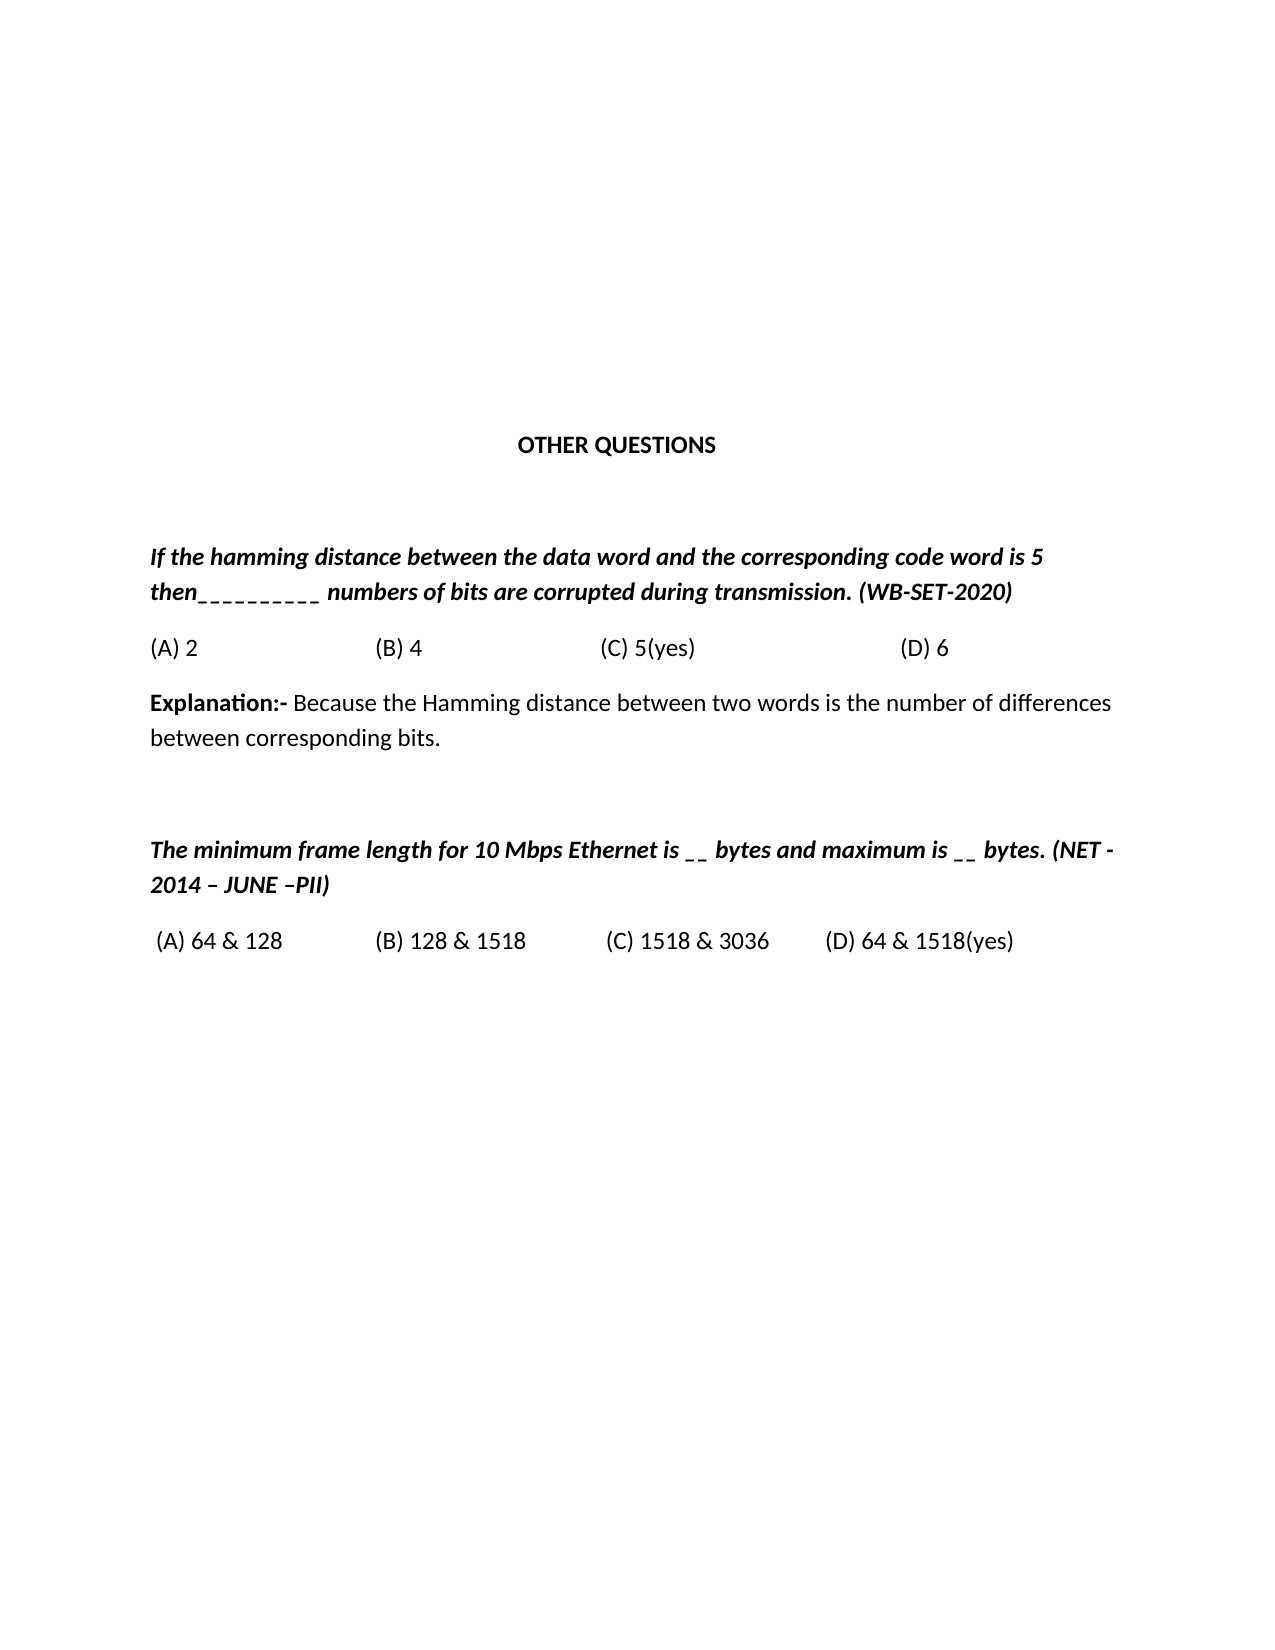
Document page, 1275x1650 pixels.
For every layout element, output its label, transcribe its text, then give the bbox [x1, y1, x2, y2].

text (A) 64 & 128 (B) 128 & 1518 (C) 1518 & 3036 (D) 64 & 1518(yes) [150, 925, 1125, 956]
text (A) 2 (B) 4 (C) 5(yes) (D) 6 [150, 632, 1125, 662]
text The minimum frame length for 10 Mbps Ethernet is __ bytes and maximum is __ bytes. (NET -2014 – JUNE –PII) [150, 834, 1125, 900]
text OTHER QUESTIONS [150, 429, 1125, 460]
text If the hamming distance between the data word and the corresponding code word is 5 then__________ numbers of bits are corrupted during transmission. (WB-SET-2020) [150, 541, 1125, 606]
text Explanation:- Because the Hamming distance between two words is the number of differences between corresponding bits. [150, 687, 1125, 753]
